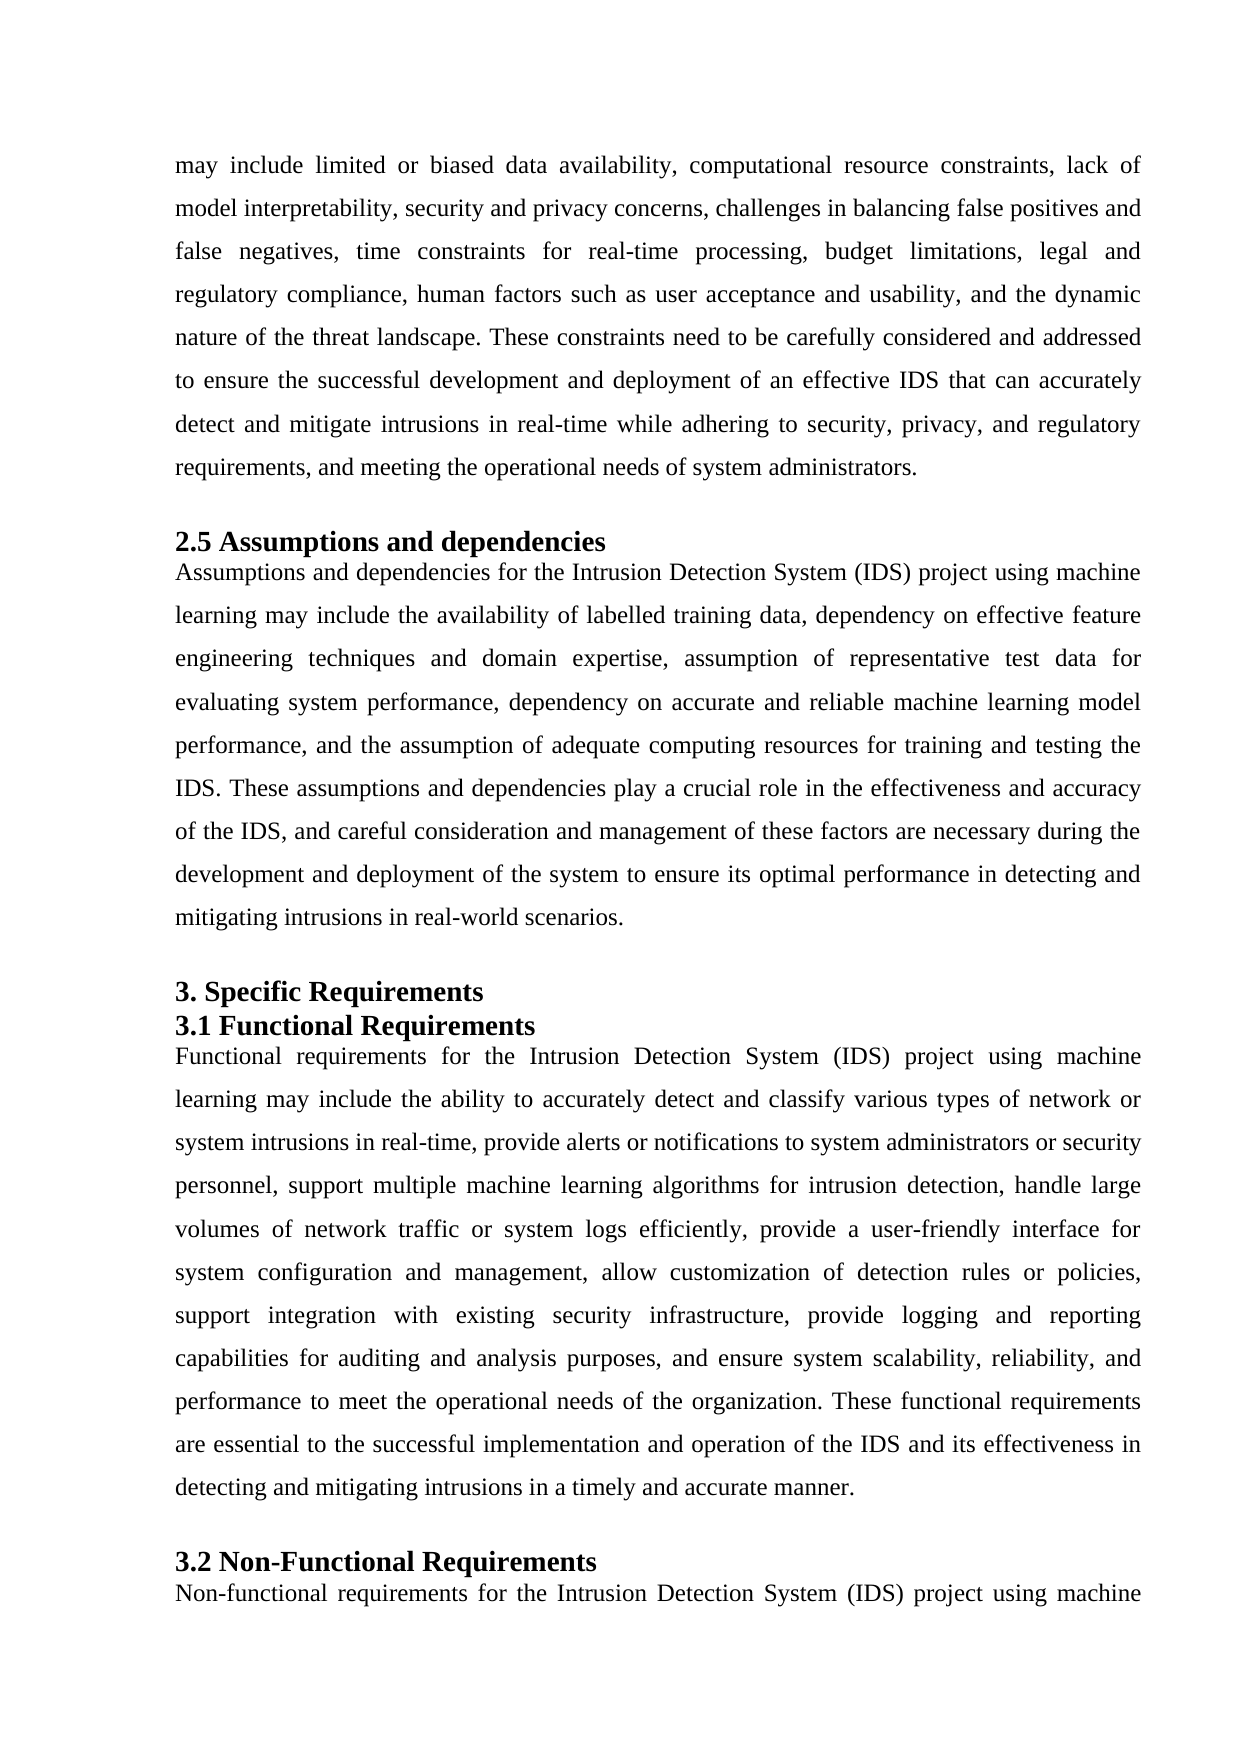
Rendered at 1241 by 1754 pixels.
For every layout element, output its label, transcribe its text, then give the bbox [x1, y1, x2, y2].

text 3.1 Functional Requirements [175, 1008, 1142, 1041]
text Assumptions and dependencies for the Intrusion Detection System (IDS) project using machine learning may include the availability of labelled training data, dependency on effective feature engineering techniques and domain expertise, assumption of representative test data for evaluating system performance, dependency on accurate and reliable machine learning model performance, and the assumption of adequate computing resources for training and testing the IDS. These assumptions and dependencies play a crucial role in the effectiveness and accuracy of the IDS, and careful consideration and management of these factors are necessary during the development and deployment of the system to ensure its optimal performance in detecting and mitigating intrusions in real-world scenarios. [175, 557, 1142, 931]
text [175, 1578, 1142, 1607]
text 2.5 Assumptions and dependencies [175, 524, 1142, 557]
text 3. Specific Requirements [175, 974, 1142, 1008]
text 3.2 Non-Functional Requirements [175, 1544, 1142, 1578]
text Functional requirements for the Intrusion Detection System (IDS) project using machine learning may include the ability to accurately detect and classify various types of network or system intrusions in real-time, provide alerts or notifications to system administrators or security personnel, support multiple machine learning algorithms for intrusion detection, handle large volumes of network traffic or system logs efficiently, provide a user-friendly interface for system configuration and management, allow customization of detection rules or policies, support integration with existing security infrastructure, provide logging and reporting capabilities for auditing and analysis purposes, and ensure system scalability, reliability, and performance to meet the operational needs of the organization. These functional requirements are essential to the successful implementation and operation of the IDS and its effectiveness in detecting and mitigating intrusions in a timely and accurate manner. [175, 1041, 1142, 1501]
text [175, 150, 1142, 481]
